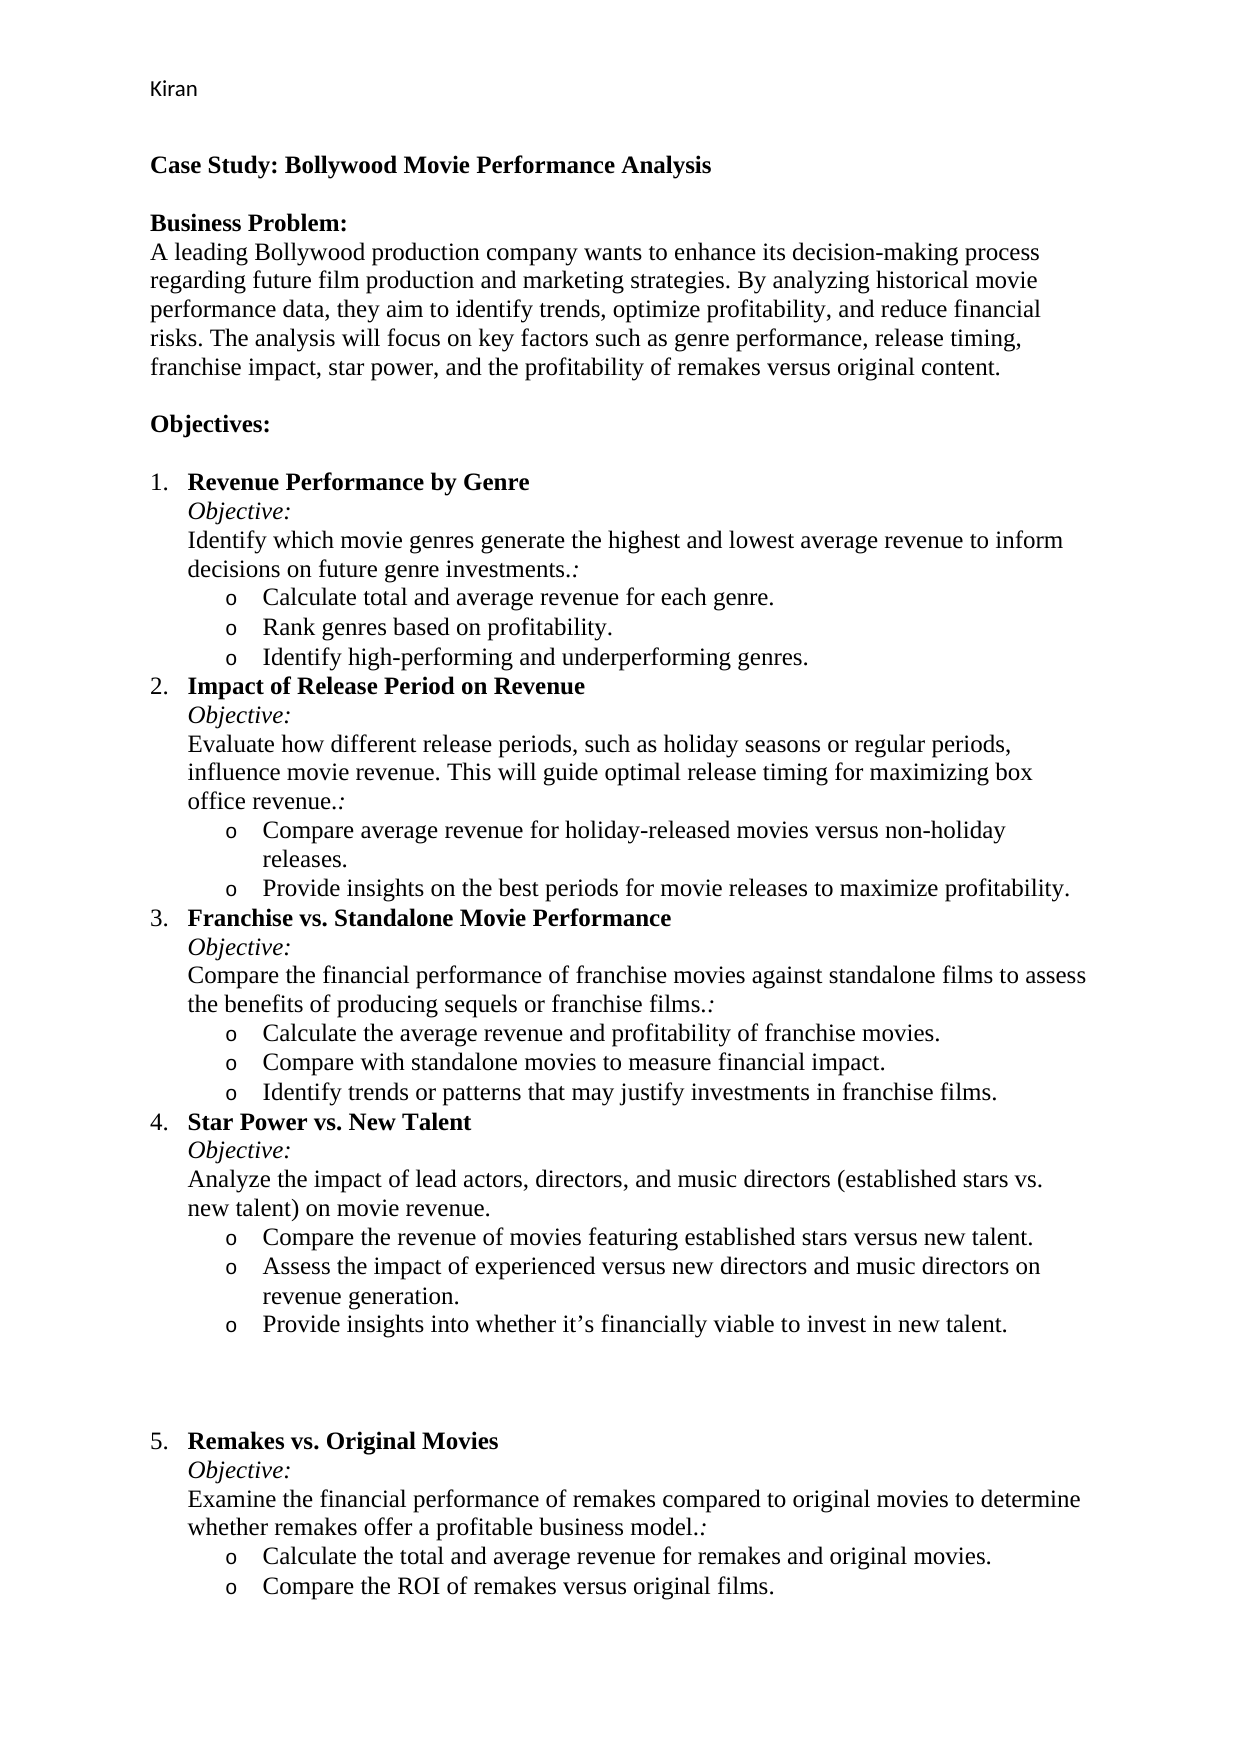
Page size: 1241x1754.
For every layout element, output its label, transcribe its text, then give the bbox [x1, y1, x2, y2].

list Impact of Release Period on Revenue Objective: Evaluate how different release periods, such as holiday seasons or regular periods, influence movie revenue. This will guide optimal release timing for maximizing box office revenue.: [150, 671, 1090, 815]
list Compare average revenue for holiday-released movies versus non-holiday releases. [225, 815, 1090, 873]
text Objectives: [150, 409, 1090, 438]
list Calculate the total and average revenue for remakes and original movies. [225, 1541, 1090, 1571]
list Provide insights into whether it’s financially viable to invest in new talent. [225, 1309, 1090, 1339]
text Business Problem: A leading Bollywood production company wants to enhance its decision-making process regarding future film production and marketing strategies. By analyzing historical movie performance data, they aim to identify trends, optimize profitability, and reduce financial risks. The analysis will focus on key factors such as genre performance, release timing, franchise impact, star power, and the profitability of remakes versus original content. [150, 208, 1090, 380]
list Identify trends or patterns that may justify investments in franchise films. [225, 1077, 1090, 1107]
list Compare the ROI of remakes versus original films. [225, 1571, 1090, 1600]
text Case Study: Bollywood Movie Performance Analysis [150, 150, 1090, 179]
list Remakes vs. Original Movies Objective: Examine the financial performance of remakes compared to original movies to determine whether remakes offer a profitable business model.: [150, 1426, 1090, 1541]
list Compare the revenue of movies featuring established stars versus new talent. [225, 1222, 1090, 1251]
list Franchise vs. Standalone Movie Performance Objective: Compare the financial performance of franchise movies against standalone films to assess the benefits of producing sequels or franchise films.: [150, 903, 1090, 1018]
list Revenue Performance by Genre Objective: Identify which movie genres generate the highest and lowest average revenue to inform decisions on future genre investments.: [150, 467, 1090, 582]
list Calculate total and average revenue for each genre. [225, 582, 1090, 612]
list Compare with standalone movies to measure financial impact. [225, 1047, 1090, 1077]
list Identify high-performing and underperforming genres. [225, 642, 1090, 671]
list Assess the impact of experienced versus new directors and music directors on revenue generation. [225, 1251, 1090, 1309]
list Calculate the average revenue and profitability of franchise movies. [225, 1018, 1090, 1047]
list Provide insights on the best periods for movie releases to maximize profitability. [225, 873, 1090, 903]
list Star Power vs. New Talent Objective: Analyze the impact of lead actors, directors, and music directors (established stars vs. new talent) on movie revenue. [150, 1107, 1090, 1222]
list Rank genres based on profitability. [225, 612, 1090, 642]
